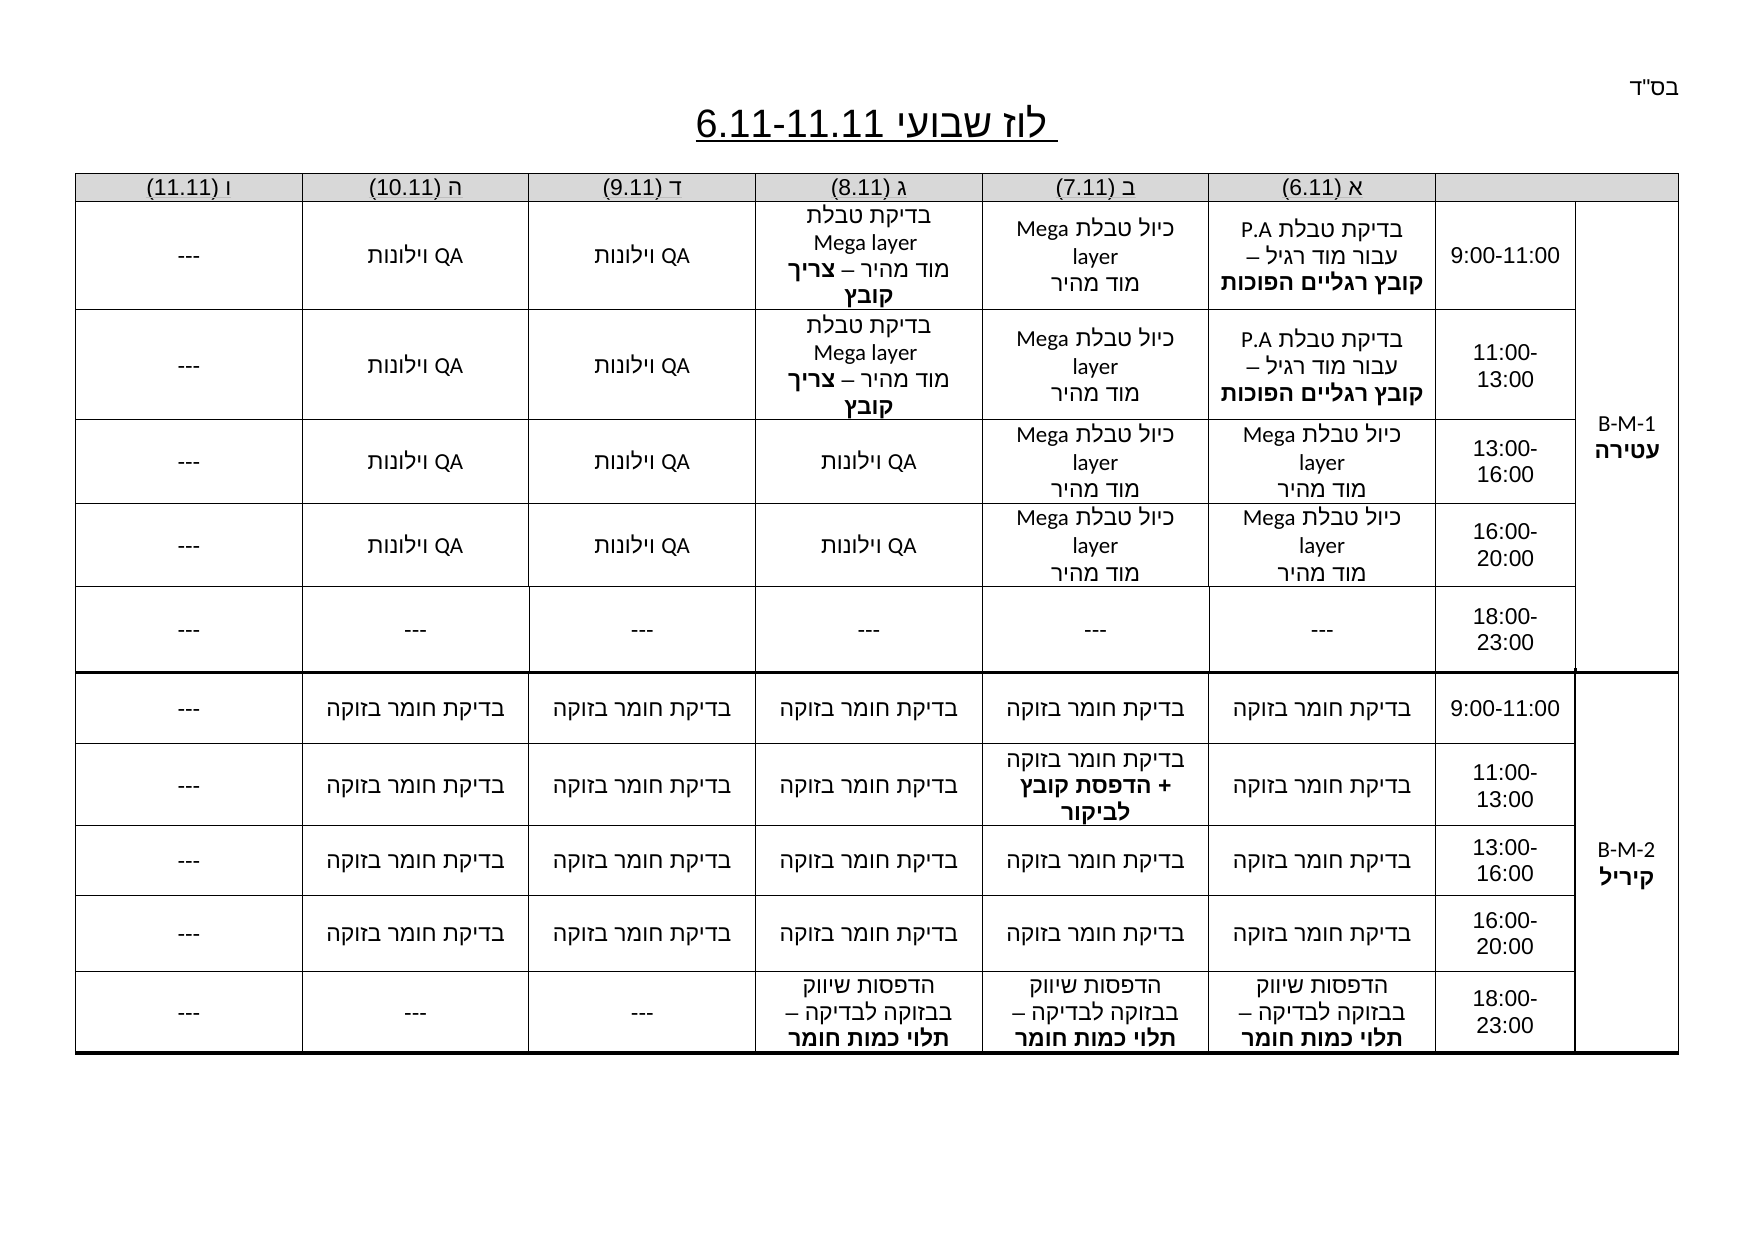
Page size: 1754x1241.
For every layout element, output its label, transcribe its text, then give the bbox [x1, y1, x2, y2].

table_cell QA וילונות [303, 310, 528, 419]
table_cell --- [1210, 587, 1435, 671]
table_cell בדיקת חומר בזוקה [983, 674, 1208, 743]
table_cell בדיקת חומר בזוקה [1209, 744, 1435, 825]
table_cell בדיקת חומר בזוקה [303, 826, 528, 894]
table_cell בדיקת טבלת Mega layer מוד מהיר – צריך קובץ [756, 310, 982, 419]
table_cell בדיקת חומר בזוקה [756, 826, 982, 894]
table_cell --- [76, 310, 302, 419]
table_cell 11:00-13:00 [1436, 744, 1574, 825]
table_cell QA וילונות [303, 504, 528, 586]
text לוז שבועי 6.11-11.11 [75, 100, 1679, 146]
table_cell 9:00-11:00 [1436, 202, 1575, 309]
table_cell QA וילונות [529, 504, 755, 586]
table_cell כיול טבלת Mega layer מוד מהיר [983, 420, 1208, 502]
table_cell כיול טבלת Mega layer מוד מהיר [1209, 504, 1435, 586]
table_cell 18:00-23:00 [1436, 972, 1574, 1051]
table_cell 16:00-20:00 [1436, 504, 1575, 586]
table_cell בדיקת טבלת P.A עבור מוד רגיל – קובץ רגליים הפוכות [1209, 202, 1435, 309]
table_cell QA וילונות [529, 420, 755, 502]
table_header ו (11.11) [76, 174, 302, 201]
table_header ג (8.11) [756, 174, 982, 201]
table_cell --- [529, 972, 755, 1051]
table_cell --- [983, 587, 1209, 671]
table_cell --- [76, 504, 302, 586]
table_cell כיול טבלת Mega layer מוד מהיר [983, 310, 1208, 419]
table_cell QA וילונות [756, 420, 982, 502]
table_cell כיול טבלת Mega layer מוד מהיר [983, 202, 1208, 309]
table_cell בדיקת חומר בזוקה [983, 826, 1208, 894]
table_cell בדיקת חומר בזוקה [756, 896, 982, 971]
table_cell --- [76, 744, 302, 825]
table_cell הדפסות שיווק בבזוקה לבדיקה – תלוי כמות חומר [983, 972, 1208, 1051]
table_header [1436, 174, 1678, 201]
table_cell QA וילונות [303, 202, 528, 309]
table_header ד (9.11) [529, 174, 755, 201]
table_cell הדפסות שיווק בבזוקה לבדיקה – תלוי כמות חומר [756, 972, 982, 1051]
table_cell --- [530, 587, 755, 671]
table_cell 16:00-20:00 [1436, 896, 1574, 971]
table_cell 13:00-16:00 [1436, 826, 1574, 894]
table_cell בדיקת חומר בזוקה [1209, 826, 1435, 894]
table_cell QA וילונות [529, 202, 755, 309]
table_cell 9:00-11:00 [1436, 674, 1574, 743]
table_cell --- [76, 420, 302, 502]
table_cell בדיקת חומר בזוקה [756, 744, 982, 825]
table_cell בדיקת חומר בזוקה + הדפסת קובץ לביקור [983, 744, 1208, 825]
table_cell 13:00-16:00 [1436, 420, 1575, 502]
table_cell בדיקת חומר בזוקה [303, 744, 528, 825]
table_cell QA וילונות [756, 504, 982, 586]
table_cell --- [76, 972, 302, 1051]
table_cell 18:00-23:00 [1436, 587, 1575, 671]
table_cell QA וילונות [529, 310, 755, 419]
table_cell בדיקת חומר בזוקה [1209, 674, 1435, 743]
table_header א (6.11) [1209, 174, 1435, 201]
table_cell QA וילונות [303, 420, 528, 502]
table_cell בדיקת חומר בזוקה [303, 674, 528, 743]
table_cell --- [76, 587, 302, 671]
table_cell כיול טבלת Mega layer מוד מהיר [1209, 420, 1435, 502]
table_cell כיול טבלת Mega layer מוד מהיר [983, 504, 1208, 586]
table_cell בדיקת חומר בזוקה [529, 744, 755, 825]
table_cell הדפסות שיווק בבזוקה לבדיקה – תלוי כמות חומר [1209, 972, 1435, 1051]
table_cell בדיקת חומר בזוקה [529, 896, 755, 971]
table_cell 11:00-13:00 [1436, 310, 1575, 419]
table_cell --- [76, 896, 302, 971]
table_cell בדיקת טבלת Mega layer מוד מהיר – צריך קובץ [756, 202, 982, 309]
table_cell בדיקת טבלת P.A עבור מוד רגיל – קובץ רגליים הפוכות [1209, 310, 1435, 419]
table_cell --- [756, 587, 982, 671]
table_header ב (7.11) [983, 174, 1208, 201]
table_cell --- [303, 972, 528, 1051]
table_cell בדיקת חומר בזוקה [529, 674, 755, 743]
table_cell בדיקת חומר בזוקה [529, 826, 755, 894]
table_cell --- [303, 587, 529, 671]
table_cell בדיקת חומר בזוקה [983, 896, 1208, 971]
table_cell בדיקת חומר בזוקה [303, 896, 528, 971]
table_cell B-M-1 עטירה [1576, 202, 1678, 671]
table_cell בדיקת חומר בזוקה [756, 674, 982, 743]
table_cell B-M-2 קיריל [1576, 674, 1678, 1051]
table_cell --- [76, 674, 302, 743]
table_cell בדיקת חומר בזוקה [1209, 896, 1435, 971]
table_cell --- [76, 826, 302, 894]
table_header ה (10.11) [303, 174, 528, 201]
table_cell --- [76, 202, 302, 309]
